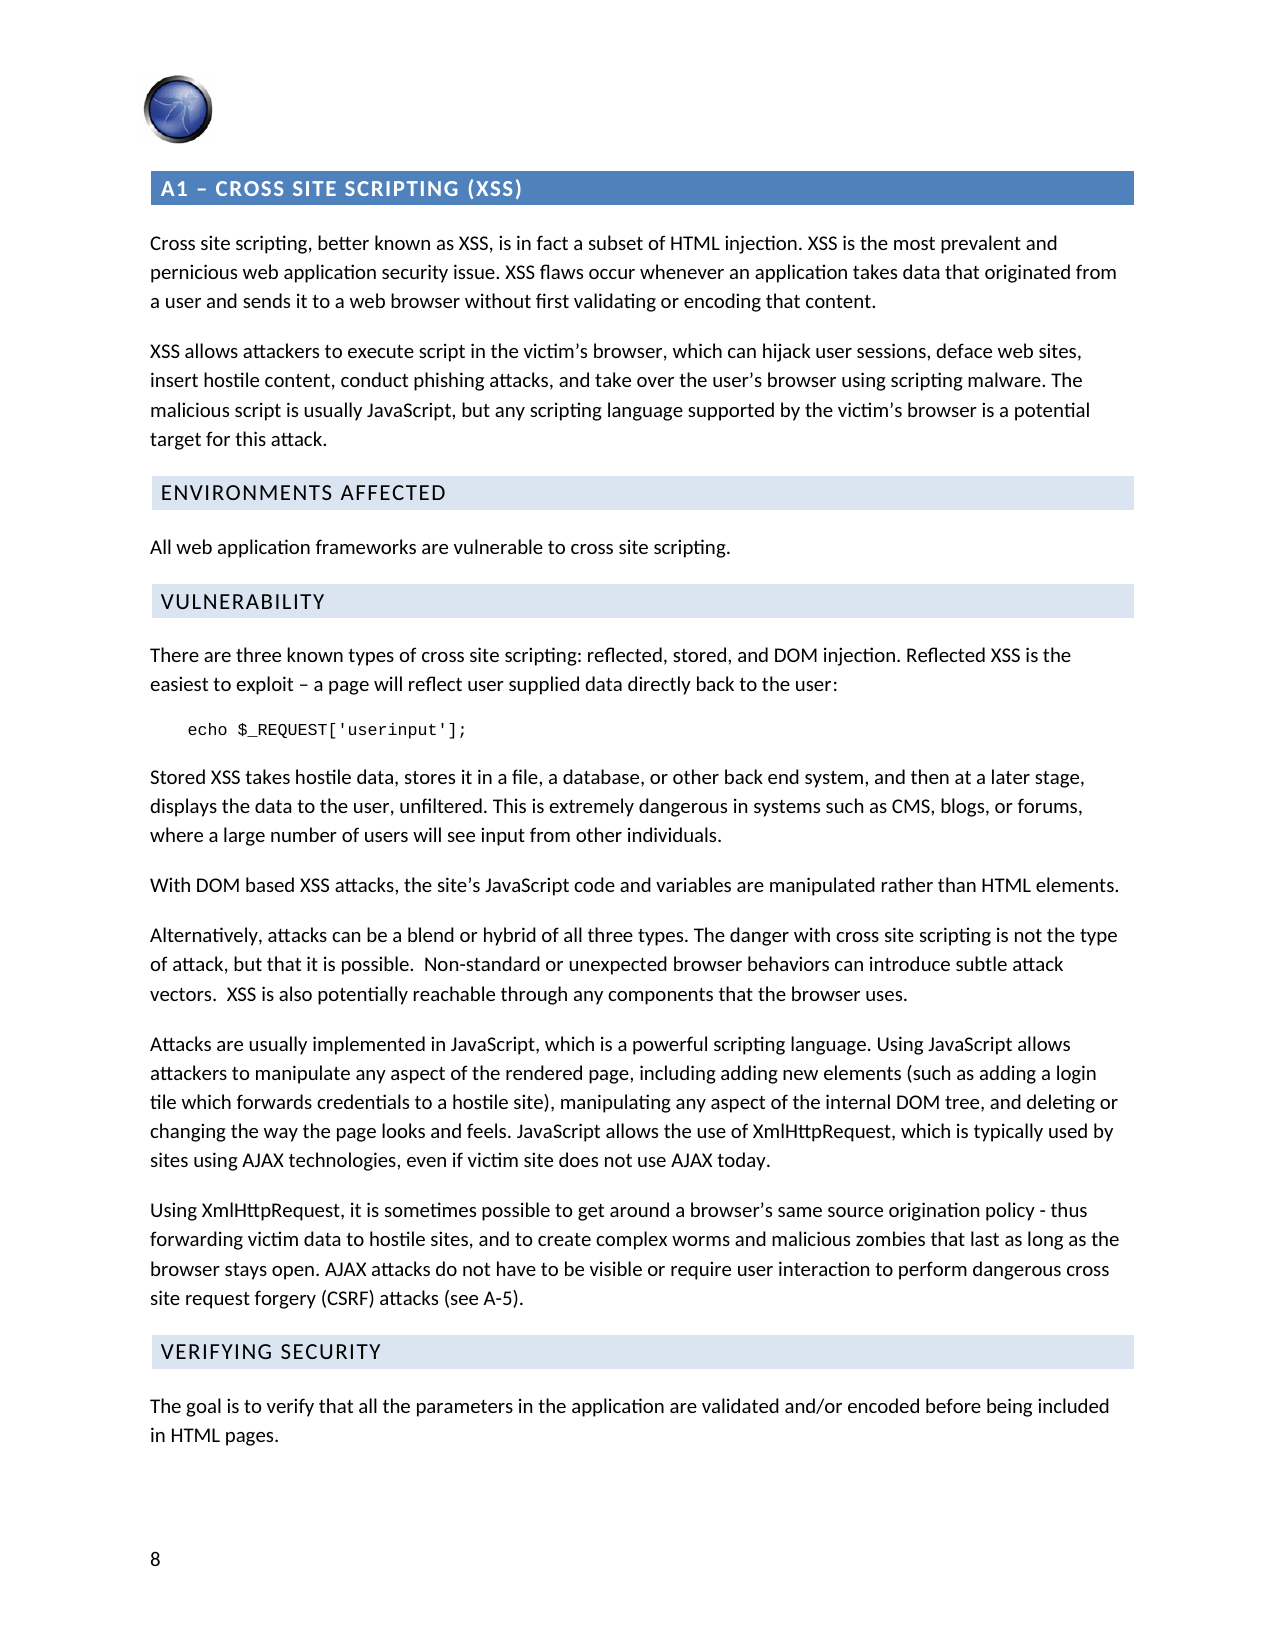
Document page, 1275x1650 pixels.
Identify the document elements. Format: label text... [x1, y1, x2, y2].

text Cross site scripting, better known as XSS, is in fact a subset of HTML injection. XSS is the most prevalent and pernicious web application security issue. XSS flaws occur whenever an application takes data that originated from a user and sends it to a web browser without first validating or encoding that content. [150, 230, 1125, 314]
picture [139, 74, 215, 144]
subtitle A1 – Cross Site Scripting (XSS) [152, 172, 1133, 204]
subtitle Vulnerability [153, 585, 1133, 617]
text XSS allows attackers to execute script in the victim’s browser, which can hijack user sessions, deface web sites, insert hostile content, conduct phishing attacks, and take over the user’s browser using scripting malware. The malicious script is usually JavaScript, but any scripting language supported by the victim’s browser is a potential target for this attack. [150, 338, 1125, 451]
text All web application frameworks are vulnerable to cross site scripting. [150, 534, 1125, 559]
subtitle Verifying Security [153, 1336, 1133, 1368]
text Stored XSS takes hostile data, stores it in a file, a database, or other back end system, and then at a later stage, displays the data to the user, unfiltered. This is extremely dangerous in systems such as CMS, blogs, or forums, where a large number of users will see input from other individuals. [150, 764, 1125, 848]
text There are three known types of cross site scripting: reflected, stored, and DOM injection. Reflected XSS is the easiest to exploit – a page will reflect user supplied data directly back to the user: [150, 642, 1125, 697]
text Using XmlHttpRequest, it is sometimes possible to get around a browser’s same source origination policy - thus forwarding victim data to hostile sites, and to create complex worms and malicious zombies that last as long as the browser stays open. AJAX attacks do not have to be visible or require user interaction to perform dangerous cross site request forgery (CSRF) attacks (see A-5). [150, 1197, 1125, 1310]
text Alternatively, attacks can be a blend or hybrid of all three types. The danger with cross site scripting is not the type of attack, but that it is possible. Non-standard or unexpected browser behaviors can introduce subtle attack vectors. XSS is also potentially reachable through any components that the browser uses. [150, 922, 1125, 1006]
text With DOM based XSS attacks, the site’s JavaScript code and variables are manipulated rather than HTML elements. [150, 872, 1125, 898]
text echo $_REQUEST['userinput']; [187, 722, 1125, 740]
text The goal is to verify that all the parameters in the application are validated and/or encoded before being included in HTML pages. [150, 1393, 1125, 1448]
subtitle Environments Affected [153, 477, 1133, 509]
text Attacks are usually implemented in JavaScript, which is a powerful scripting language. Using JavaScript allows attackers to manipulate any aspect of the rendered page, including adding new elements (such as adding a login tile which forwards credentials to a hostile site), manipulating any aspect of the internal DOM tree, and deleting or changing the way the page looks and feels. JavaScript allows the use of XmlHttpRequest, which is typically used by sites using AJAX technologies, even if victim site does not use AJAX today. [150, 1031, 1125, 1173]
